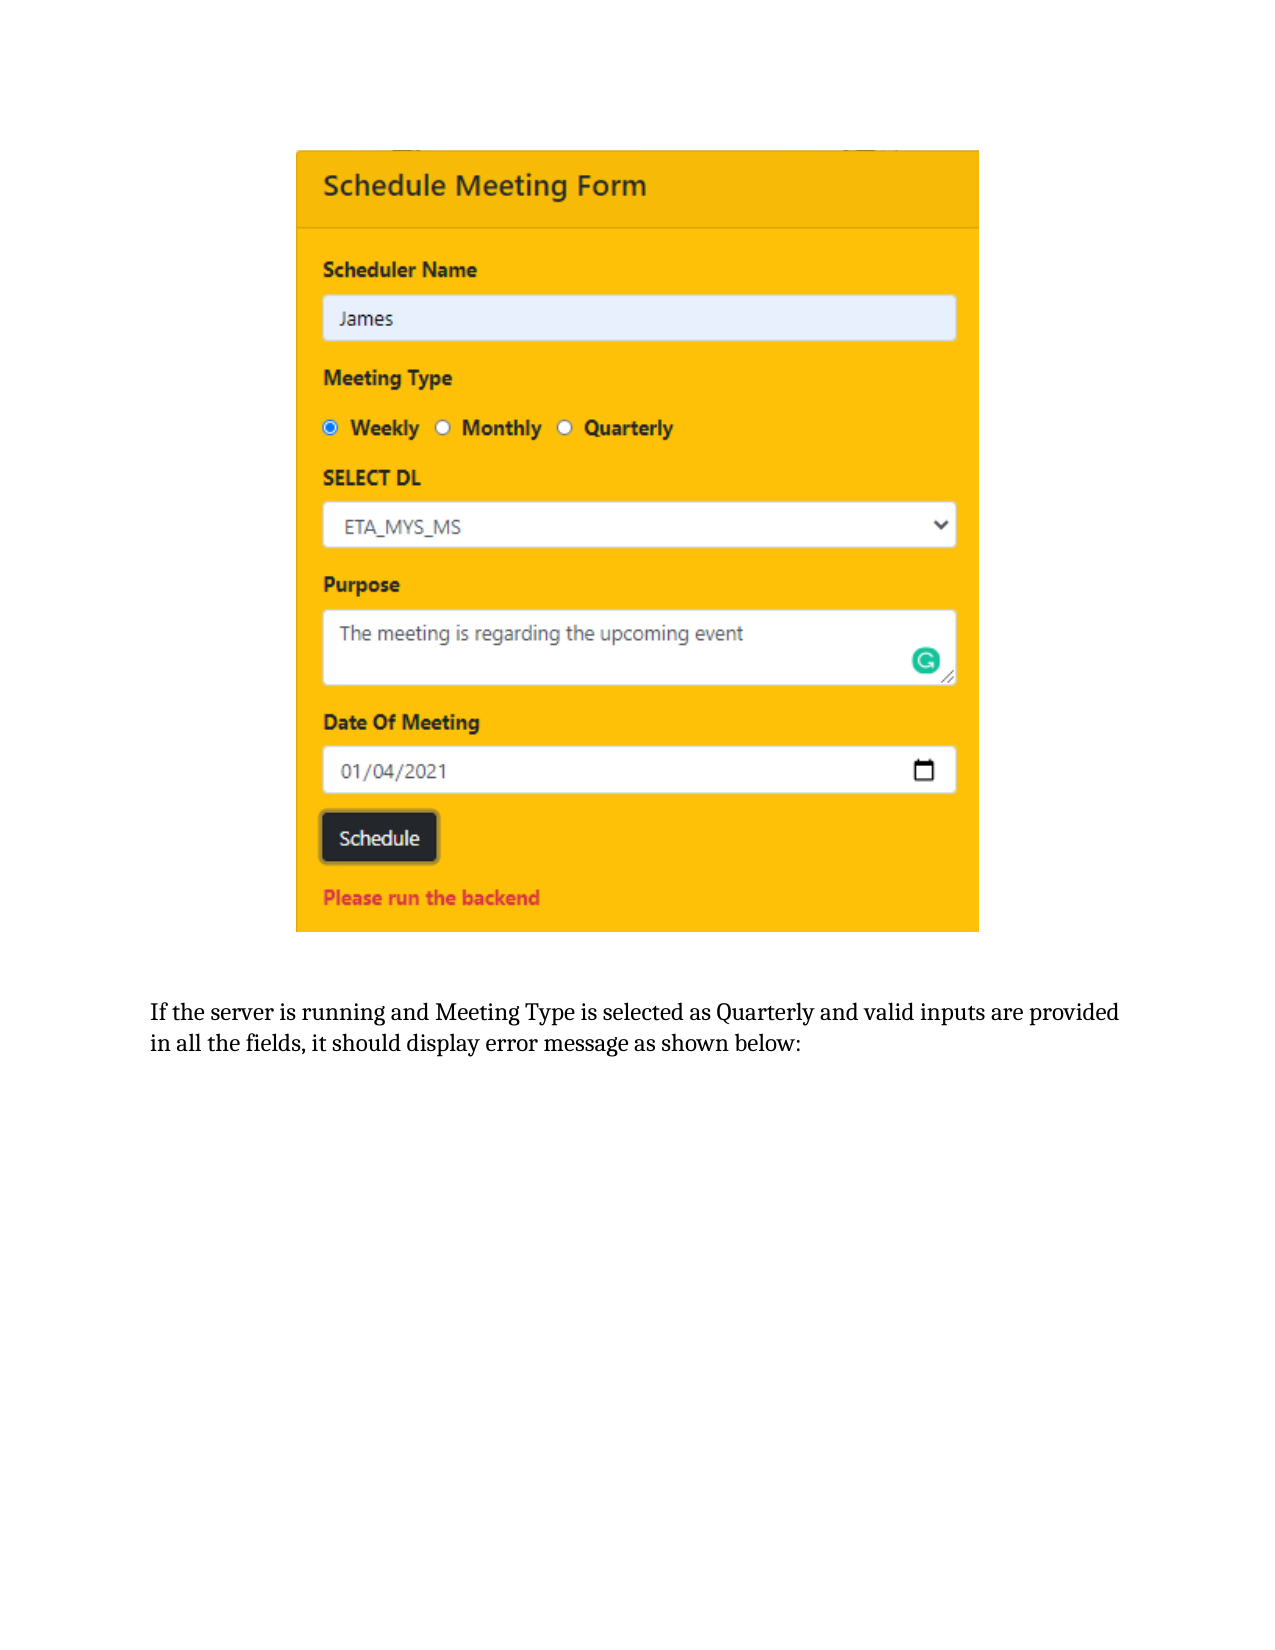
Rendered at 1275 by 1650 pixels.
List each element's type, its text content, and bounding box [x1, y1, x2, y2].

text If the server is running and Meeting Type is selected as Quarterly and valid inputs are provided in all the fields, it should display error message as shown below: [150, 998, 1125, 1058]
picture [296, 150, 979, 932]
